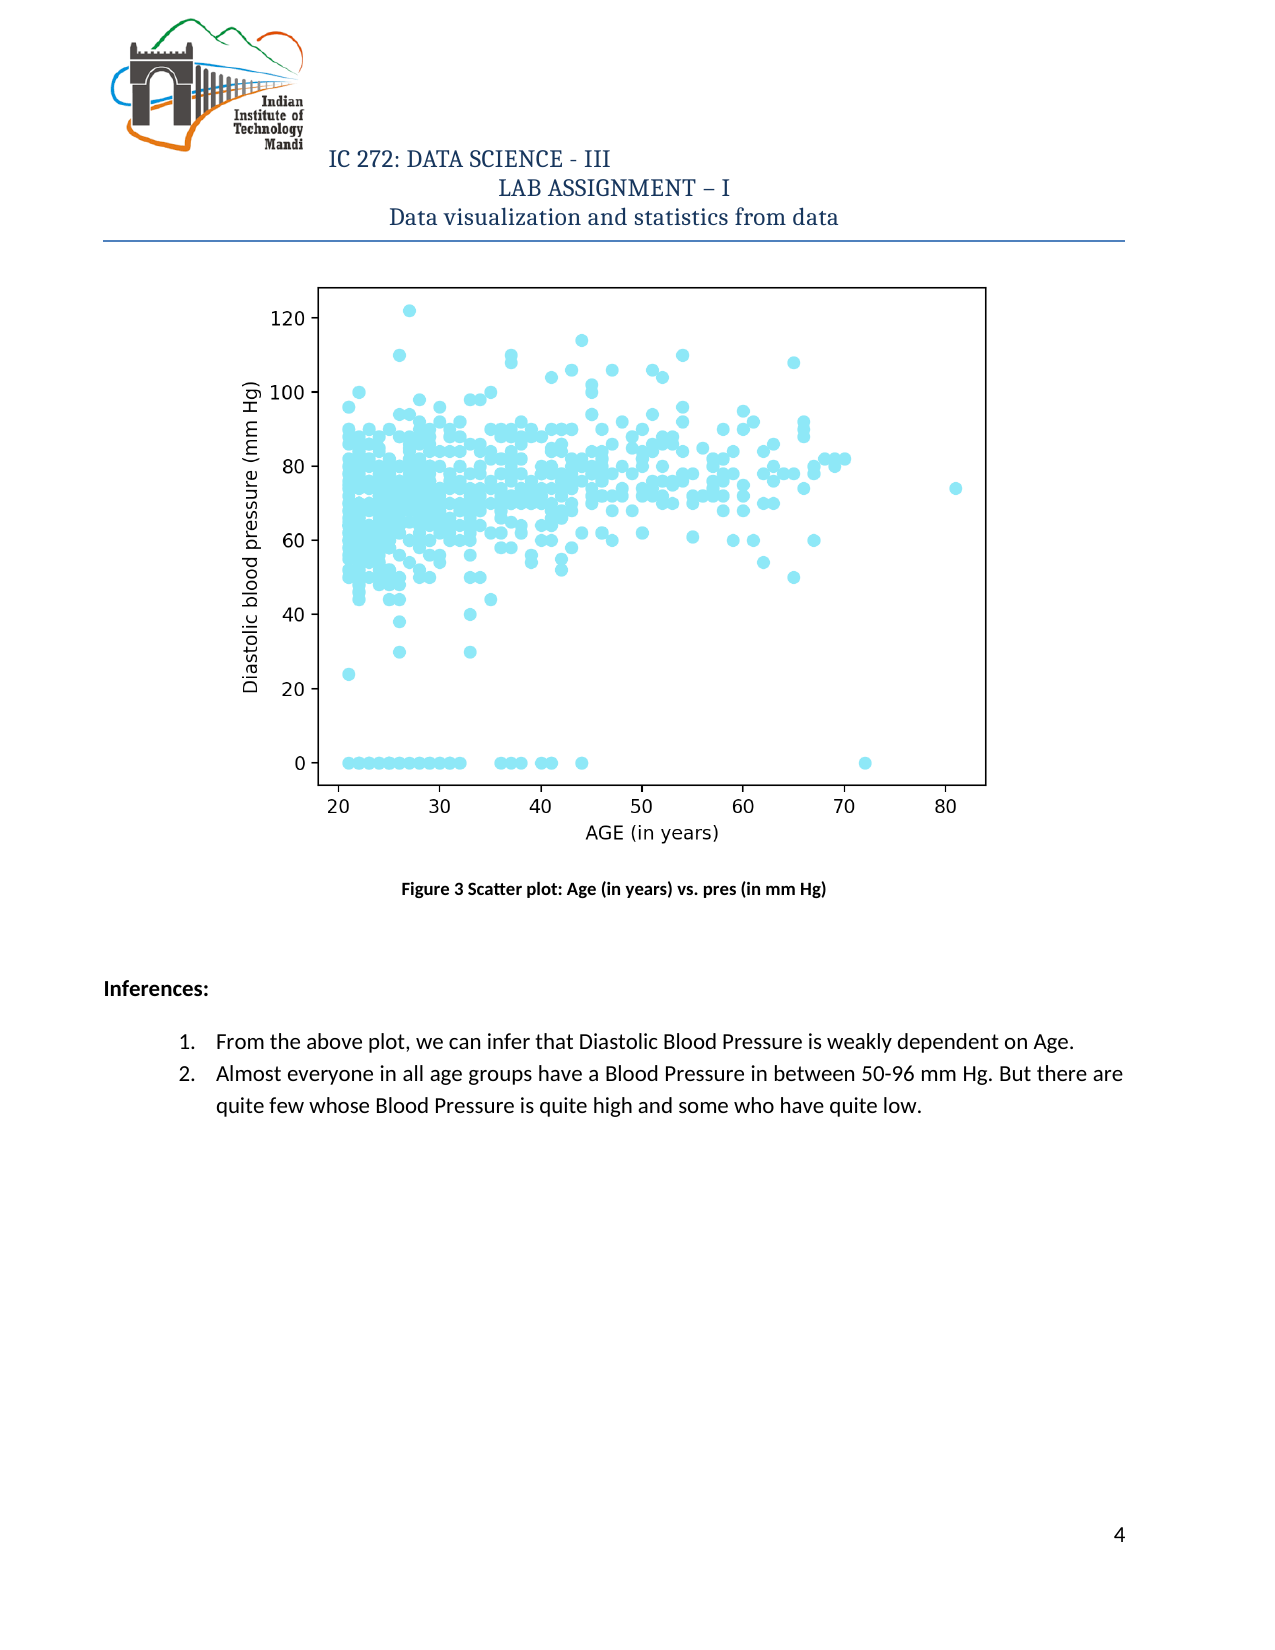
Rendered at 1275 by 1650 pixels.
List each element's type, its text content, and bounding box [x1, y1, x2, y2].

list From the above plot, we can infer that Diastolic Blood Pressure is weakly dependent on Age. [178, 1027, 1125, 1055]
list Almost everyone in all age groups have a Blood Pressure in between 50-96 mm Hg. But there are quite few whose Blood Pressure is quite high and some who have quite low. [178, 1059, 1125, 1119]
picture [233, 273, 995, 852]
text Inferences: [103, 974, 1125, 1002]
picture [103, 0, 313, 168]
text Figure 3 Scatter plot: Age (in years) vs. pres (in mm Hg) [103, 877, 1125, 900]
